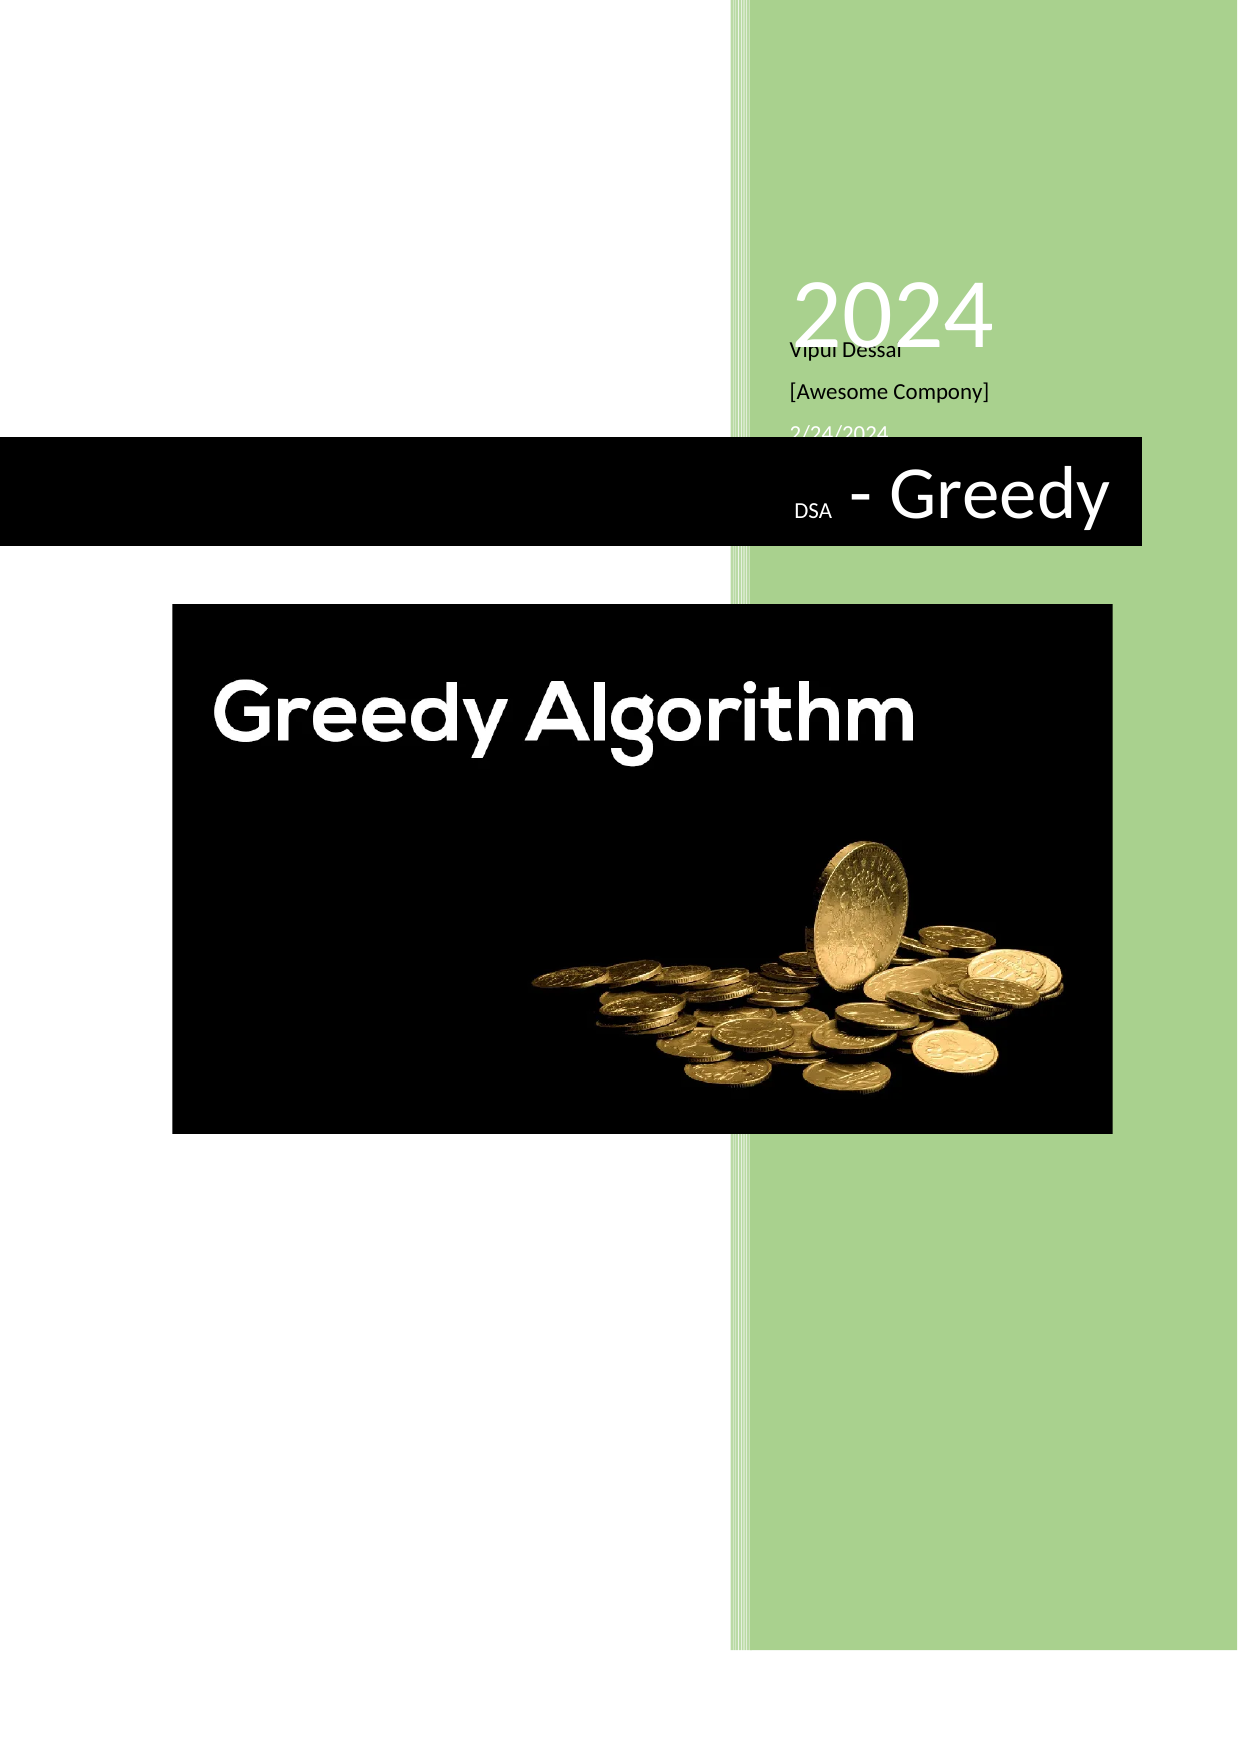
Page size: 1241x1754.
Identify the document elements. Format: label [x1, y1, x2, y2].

picture [172, 604, 1113, 1134]
